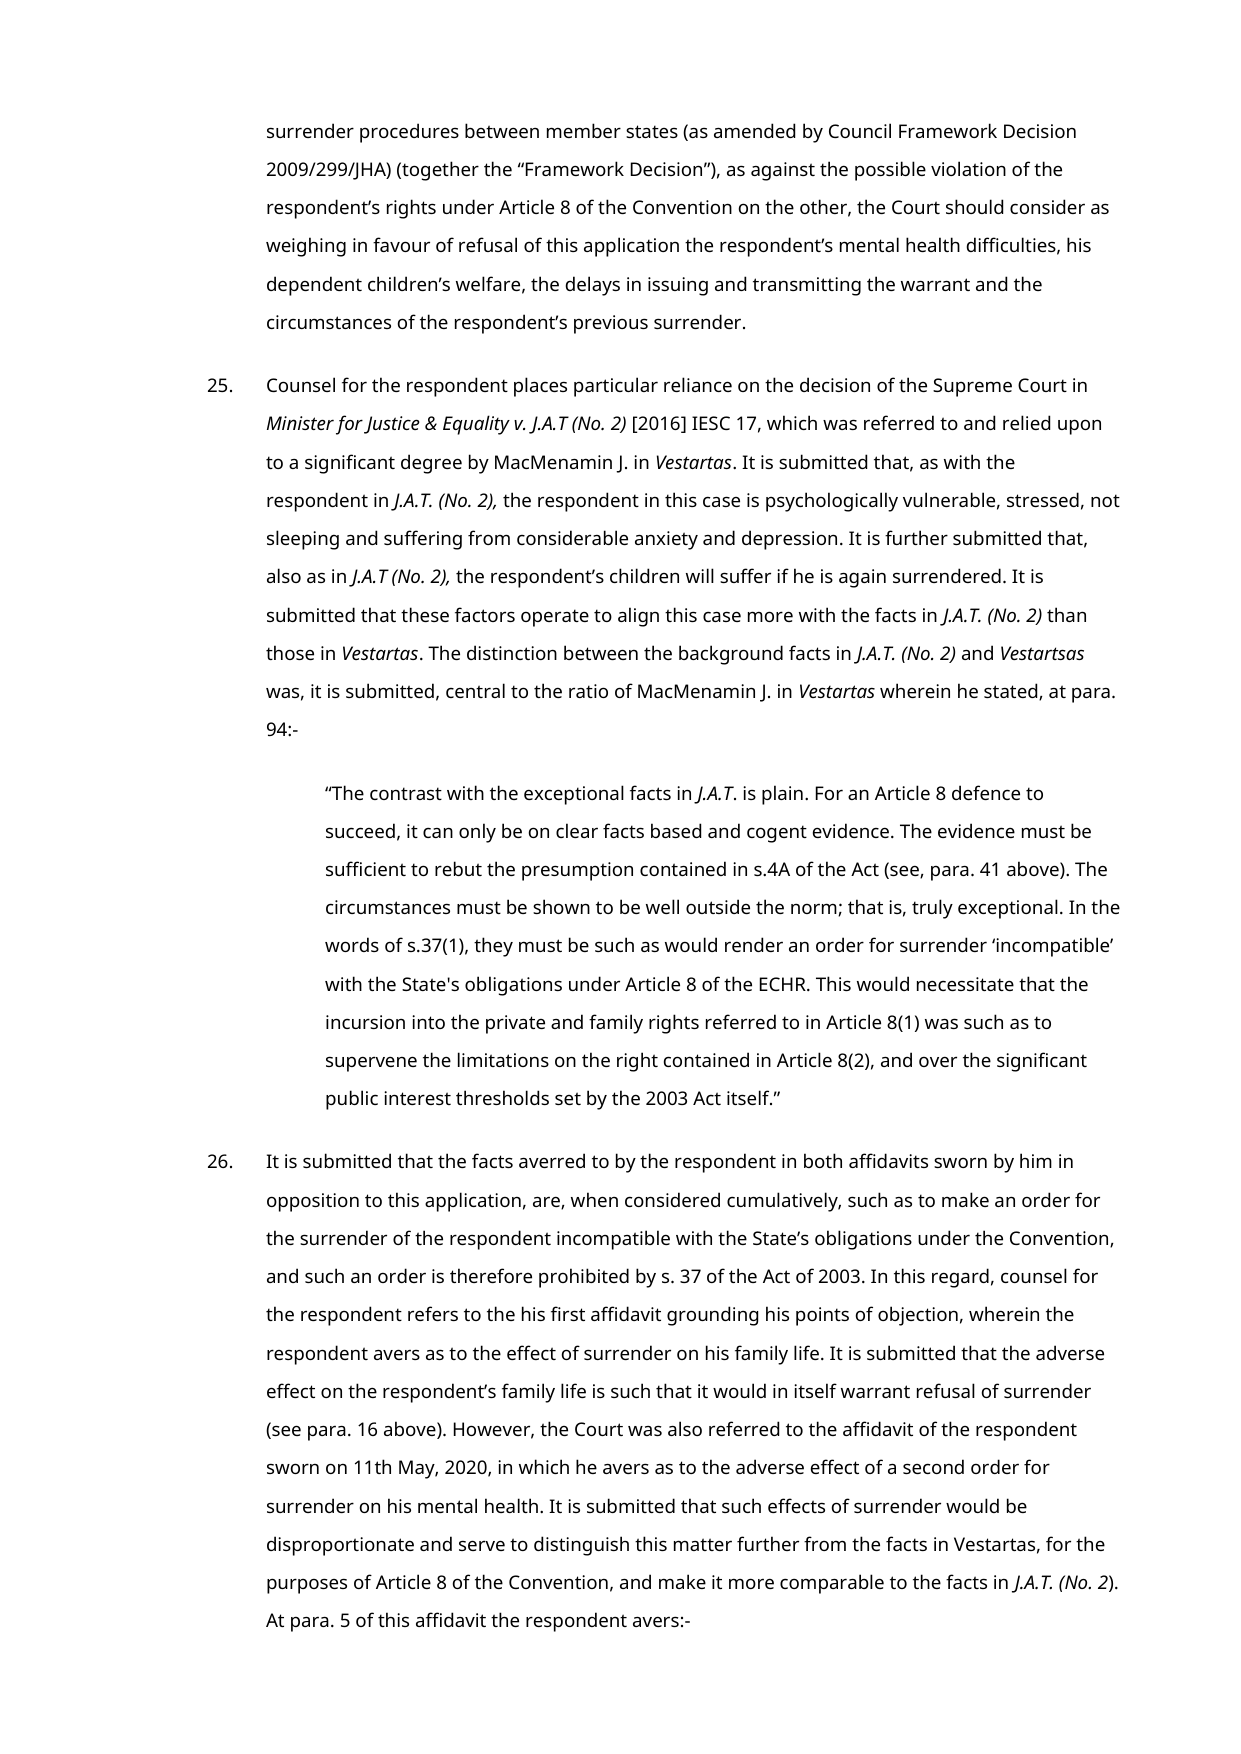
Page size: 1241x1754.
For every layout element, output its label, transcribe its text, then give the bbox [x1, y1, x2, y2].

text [207, 118, 1122, 335]
text 25. Counsel for the respondent places particular reliance on the decision of the Supreme Court in Minister for Justice & Equality v. J.A.T (No. 2) [2016] IESC 17, which was referred to and relied upon to a significant degree by MacMenamin J. in Vestartas. It is submitted that, as with the respondent in J.A.T. (No. 2), the respondent in this case is psychologically vulnerable, stressed, not sleeping and suffering from considerable anxiety and depression. It is further submitted that, also as in J.A.T (No. 2), the respondent’s children will suffer if he is again surrendered. It is submitted that these factors operate to align this case more with the facts in J.A.T. (No. 2) than those in Vestartas. The distinction between the background facts in J.A.T. (No. 2) and Vestartsas was, it is submitted, central to the ratio of MacMenamin J. in Vestartas wherein he stated, at para. 94:- [207, 372, 1122, 742]
text “The contrast with the exceptional facts in J.A.T. is plain. For an Article 8 defence to succeed, it can only be on clear facts based and cogent evidence. The evidence must be sufficient to rebut the presumption contained in s.4A of the Act (see, para. 41 above). The circumstances must be shown to be well outside the norm; that is, truly exceptional. In the words of s.37(1), they must be such as would render an order for surrender ‘incompatible’ with the State's obligations under Article 8 of the ECHR. This would necessitate that the incursion into the private and family rights referred to in Article 8(1) was such as to supervene the limitations on the right contained in Article 8(2), and over the significant public interest thresholds set by the 2003 Act itself.” [266, 780, 1122, 1111]
text 26. It is submitted that the facts averred to by the respondent in both affidavits sworn by him in opposition to this application, are, when considered cumulatively, such as to make an order for the surrender of the respondent incompatible with the State’s obligations under the Convention, and such an order is therefore prohibited by s. 37 of the Act of 2003. In this regard, counsel for the respondent refers to the his first affidavit grounding his points of objection, wherein the respondent avers as to the effect of surrender on his family life. It is submitted that the adverse effect on the respondent’s family life is such that it would in itself warrant refusal of surrender (see para. 16 above). However, the Court was also referred to the affidavit of the respondent sworn on 11th May, 2020, in which he avers as to the adverse effect of a second order for surrender on his mental health. It is submitted that such effects of surrender would be disproportionate and serve to distinguish this matter further from the facts in Vestartas, for the purposes of Article 8 of the Convention, and make it more comparable to the facts in J.A.T. (No. 2). At para. 5 of this affidavit the respondent avers:- [207, 1149, 1122, 1633]
